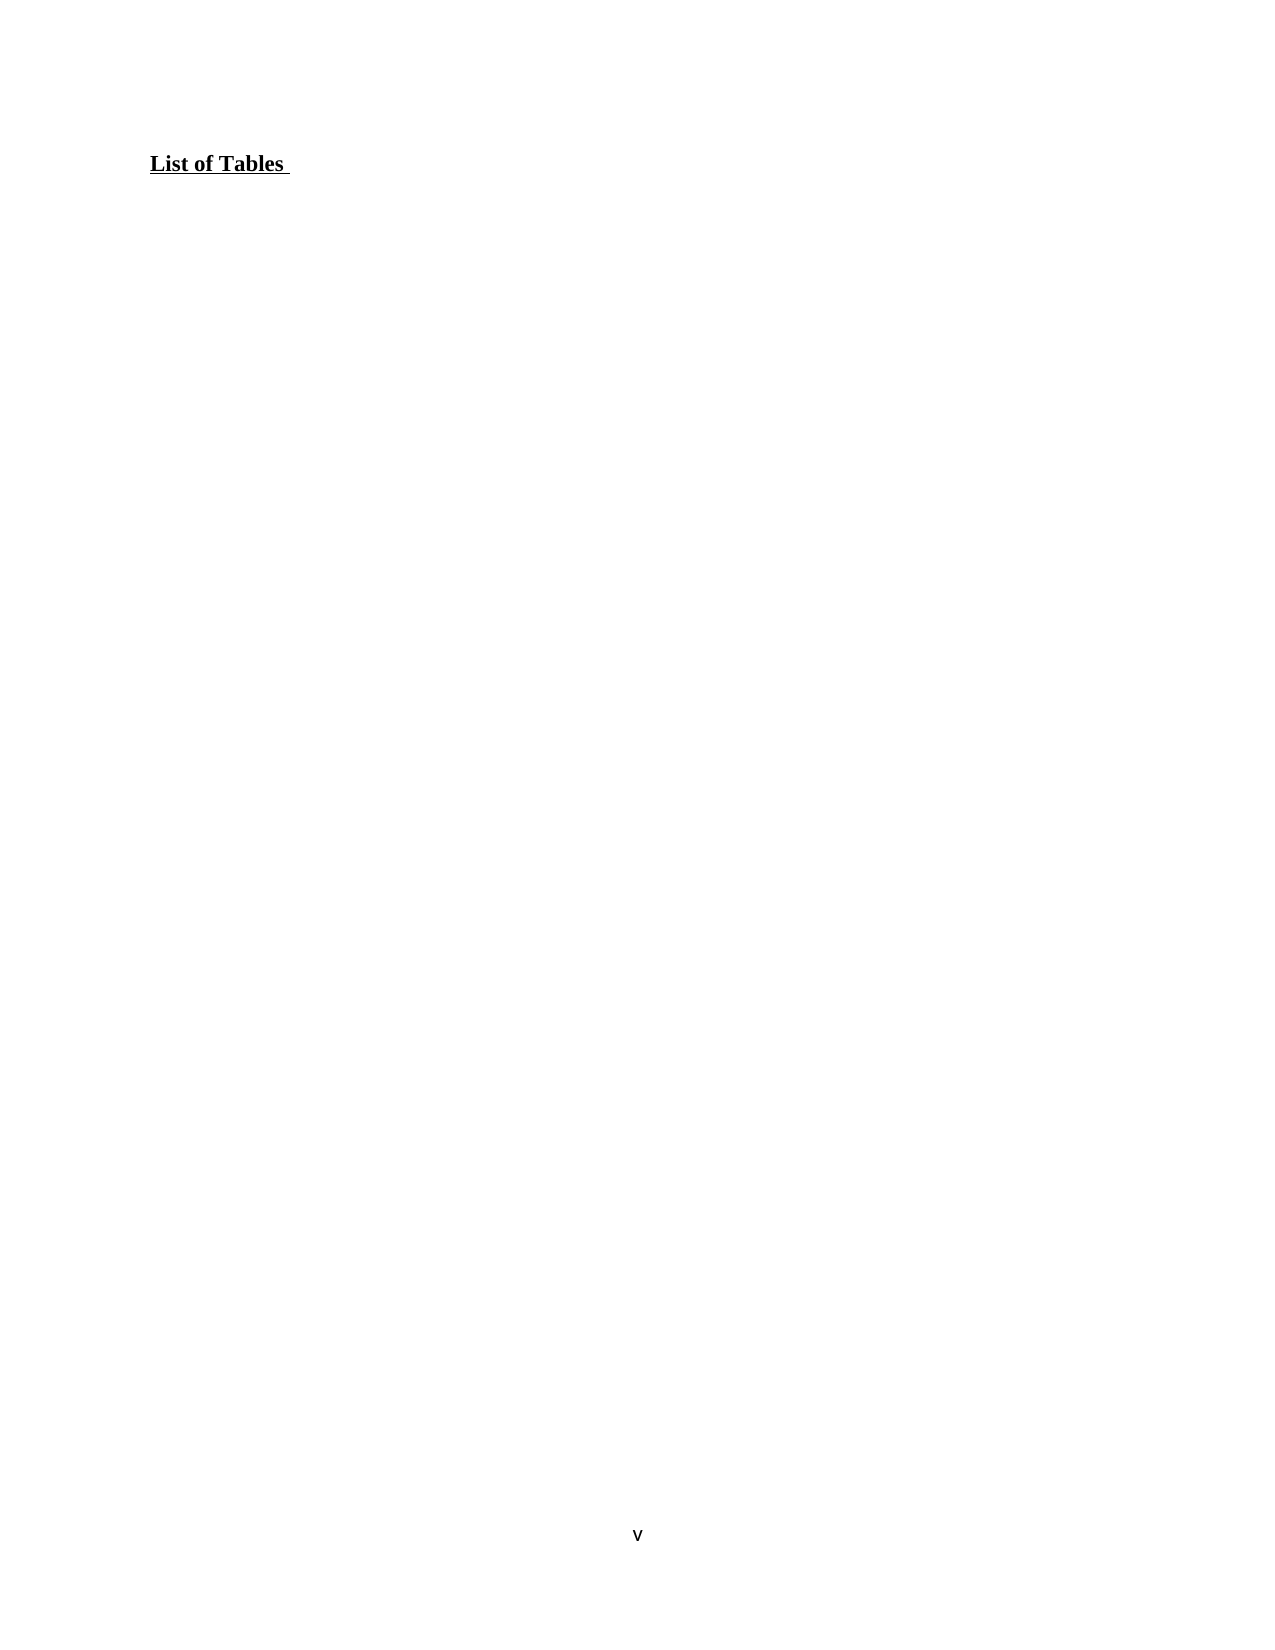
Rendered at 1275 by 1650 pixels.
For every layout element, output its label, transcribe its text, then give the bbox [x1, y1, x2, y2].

text List of Tables [150, 150, 1125, 176]
